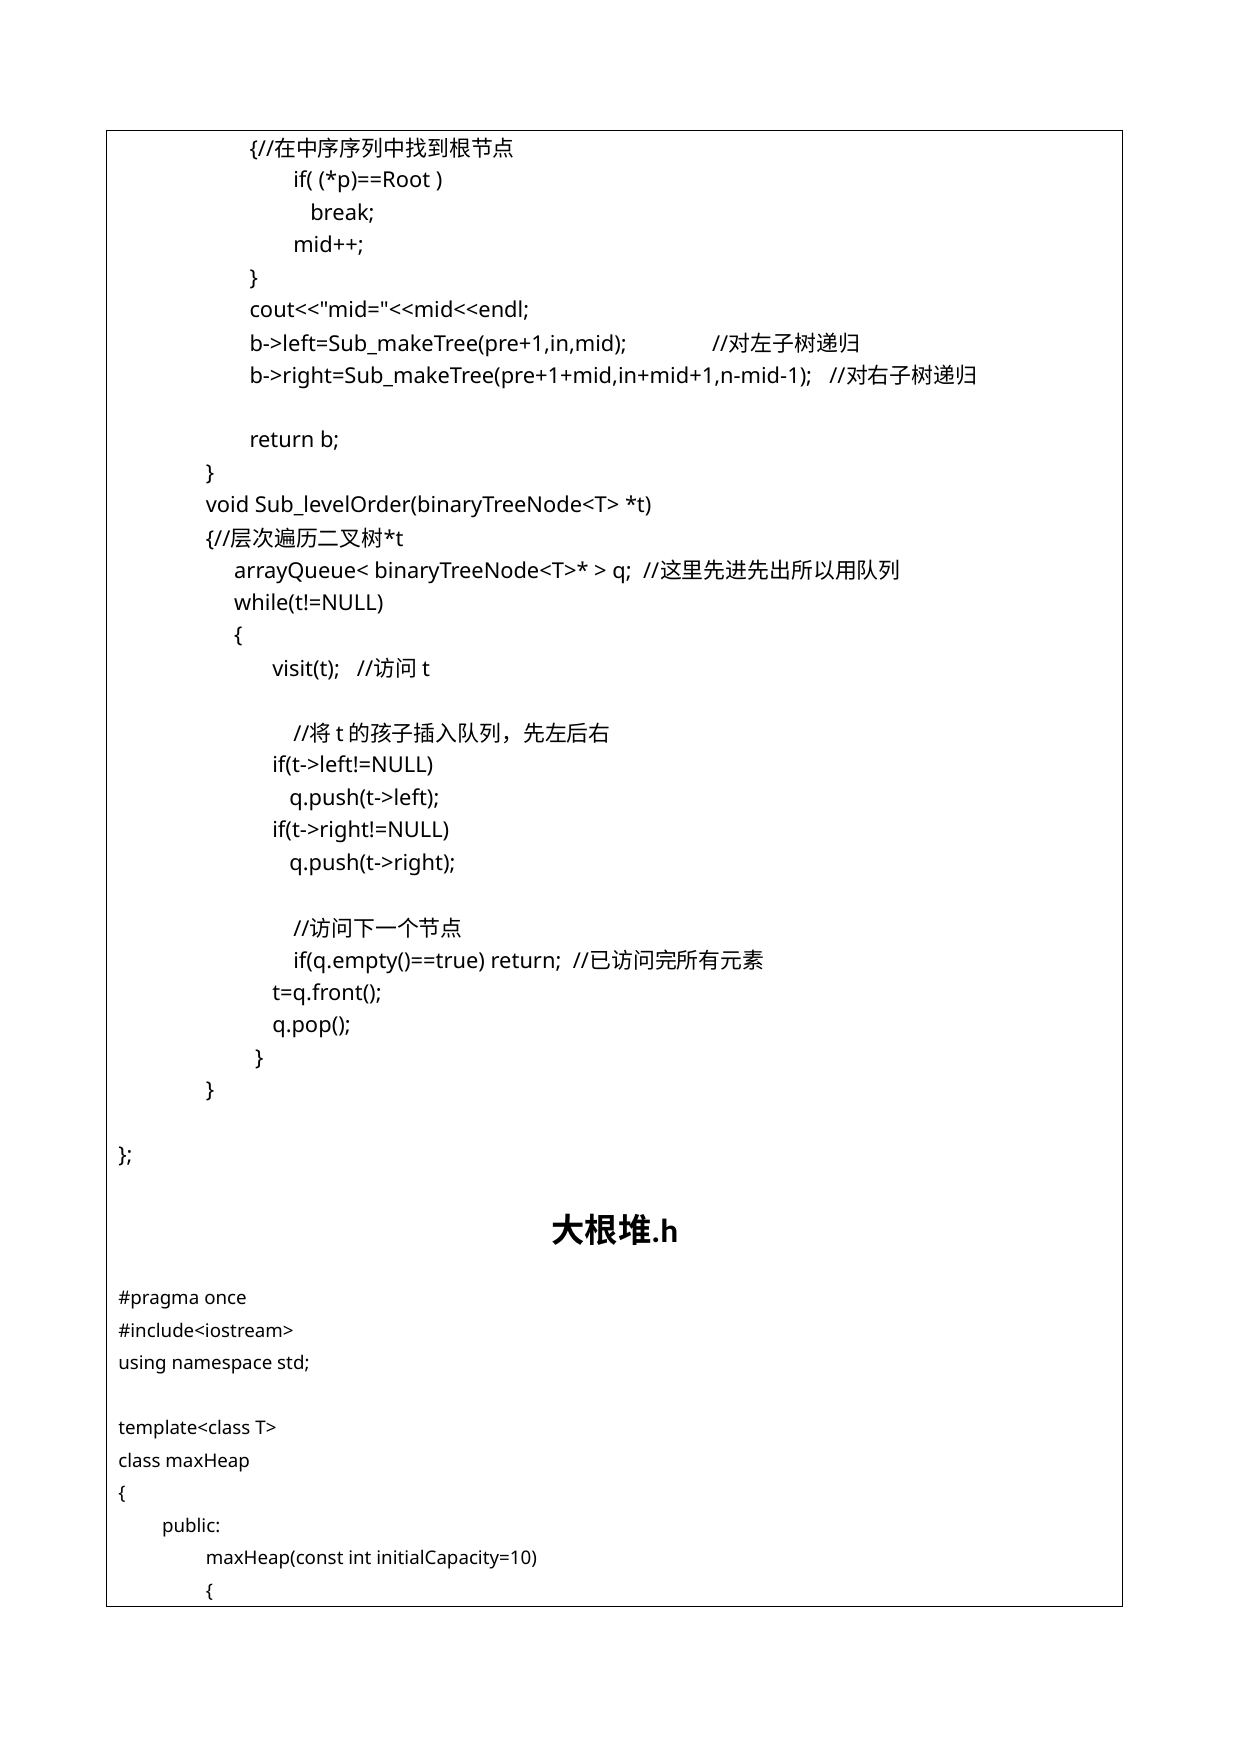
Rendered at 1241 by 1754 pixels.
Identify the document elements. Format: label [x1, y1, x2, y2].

table_cell [107, 131, 1122, 1606]
